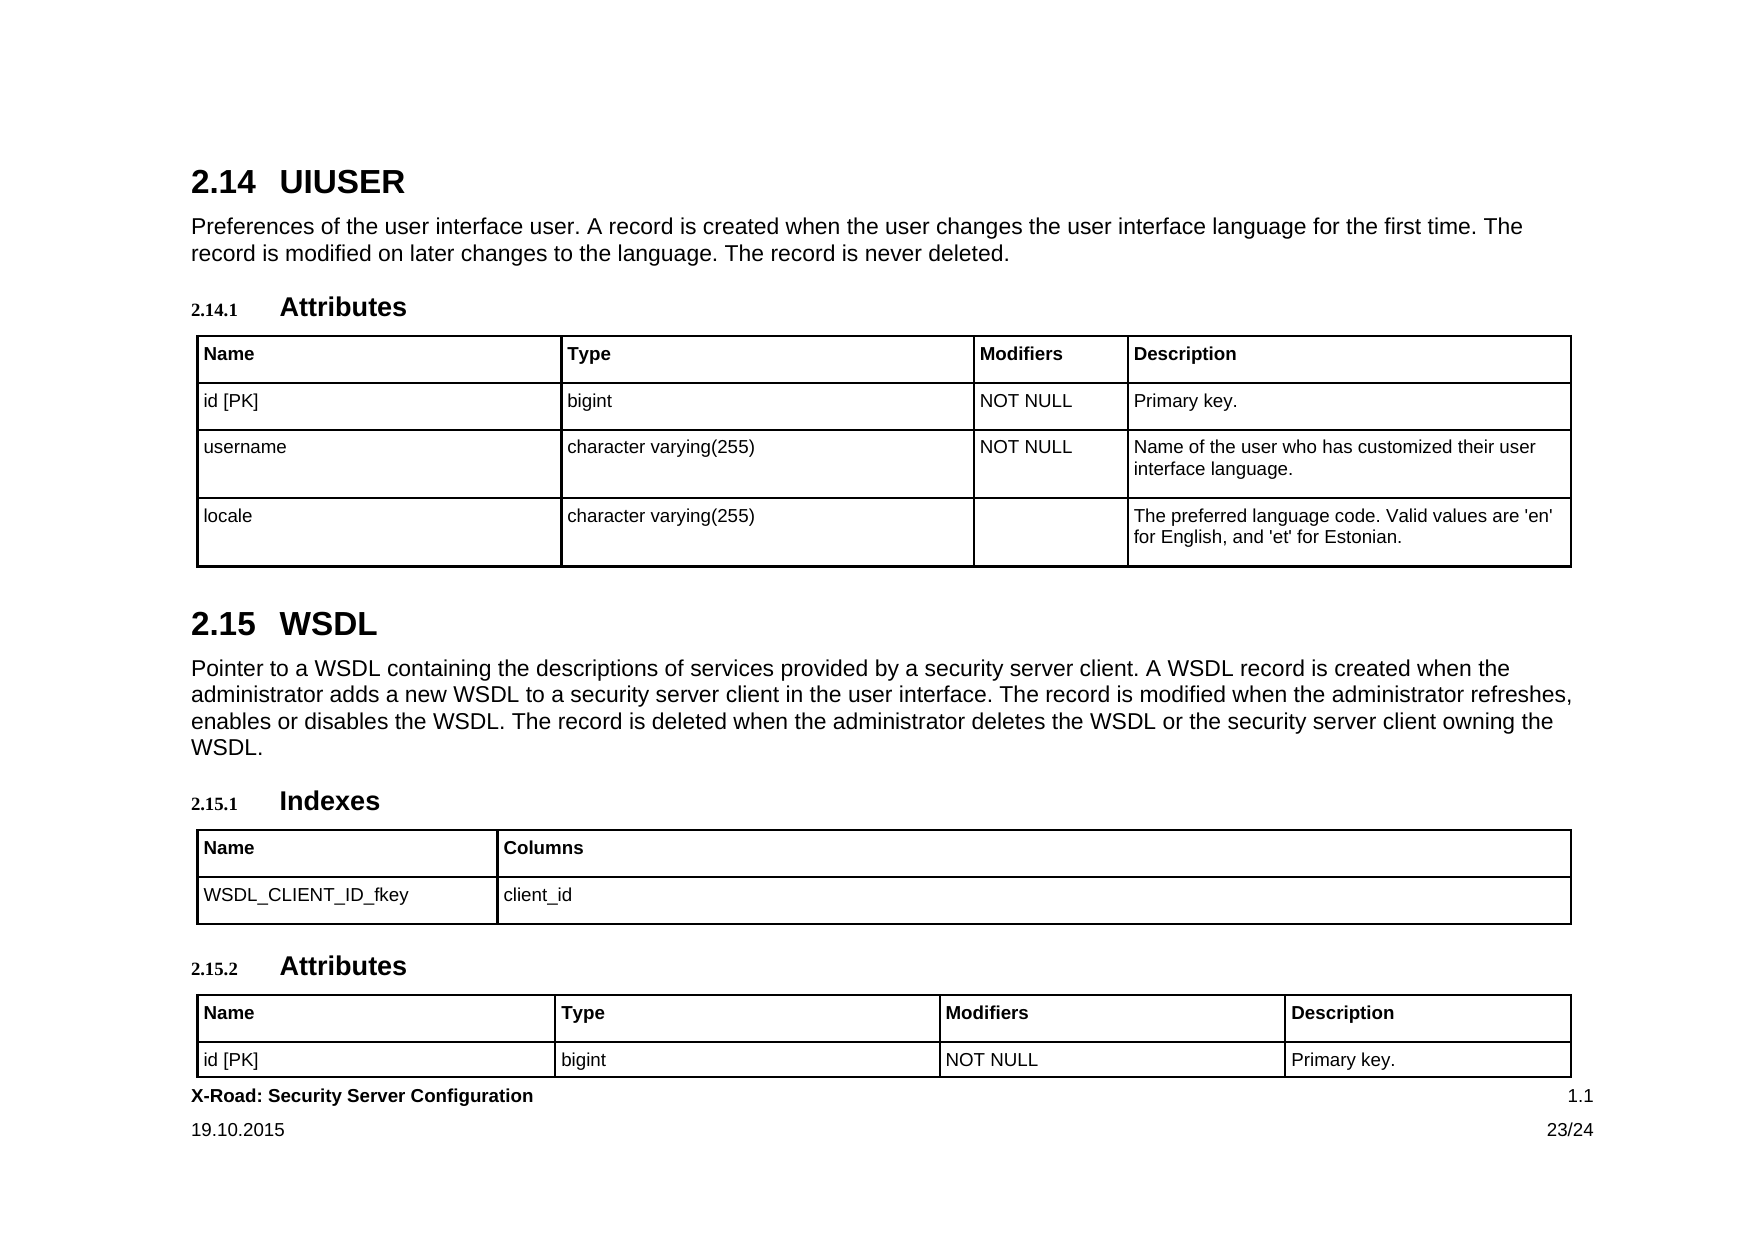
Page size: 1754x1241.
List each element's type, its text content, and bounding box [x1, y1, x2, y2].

table_cell id [PK] [199, 1043, 554, 1076]
table_cell username [199, 431, 560, 497]
table_header Name [199, 996, 554, 1041]
subtitle Attributes [191, 950, 1594, 981]
subtitle UIUSER [191, 162, 1594, 201]
subtitle WSDL [191, 604, 1594, 642]
table_header Modifiers [975, 337, 1127, 382]
table_cell bigint [563, 384, 973, 428]
table_cell locale [199, 499, 560, 565]
table_cell id [PK] [199, 384, 560, 428]
table_header Type [556, 996, 939, 1041]
table_cell [975, 499, 1127, 565]
table_cell The preferred language code. Valid values are 'en' for English, and 'et' for Estonian. [1129, 499, 1570, 565]
subtitle Attributes [191, 291, 1594, 322]
table_header Description [1129, 337, 1570, 382]
table_cell character varying(255) [563, 499, 973, 565]
table_cell Primary key. [1129, 384, 1570, 428]
table_cell NOT NULL [941, 1043, 1284, 1076]
table_header Modifiers [941, 996, 1284, 1041]
text Pointer to a WSDL containing the descriptions of services provided by a security server client. A WSDL record is created when the administrator adds a new WSDL to a security server client in the user interface. The record is modified when the administrator refreshes, enables or disables the WSDL. The record is deleted when the administrator deletes the WSDL or the security server client owning the WSDL. [191, 655, 1594, 760]
table_cell WSDL_CLIENT_ID_fkey [199, 878, 496, 923]
table_header Type [563, 337, 973, 382]
table_cell character varying(255) [563, 431, 973, 497]
table_cell Primary key. [1286, 1043, 1570, 1076]
subtitle Indexes [191, 785, 1594, 817]
table_cell NOT NULL [975, 384, 1127, 428]
table_header Description [1286, 996, 1570, 1041]
table_cell client_id [499, 878, 1570, 923]
table_cell NOT NULL [975, 431, 1127, 497]
table_cell Name of the user who has customized their user interface language. [1129, 431, 1570, 497]
table_header Columns [499, 831, 1570, 876]
table_cell bigint [556, 1043, 939, 1076]
table_header Name [199, 337, 560, 382]
text Preferences of the user interface user. A record is created when the user changes the user interface language for the first time. The record is modified on later changes to the language. The record is never deleted. [191, 213, 1594, 266]
table_header Name [199, 831, 496, 876]
